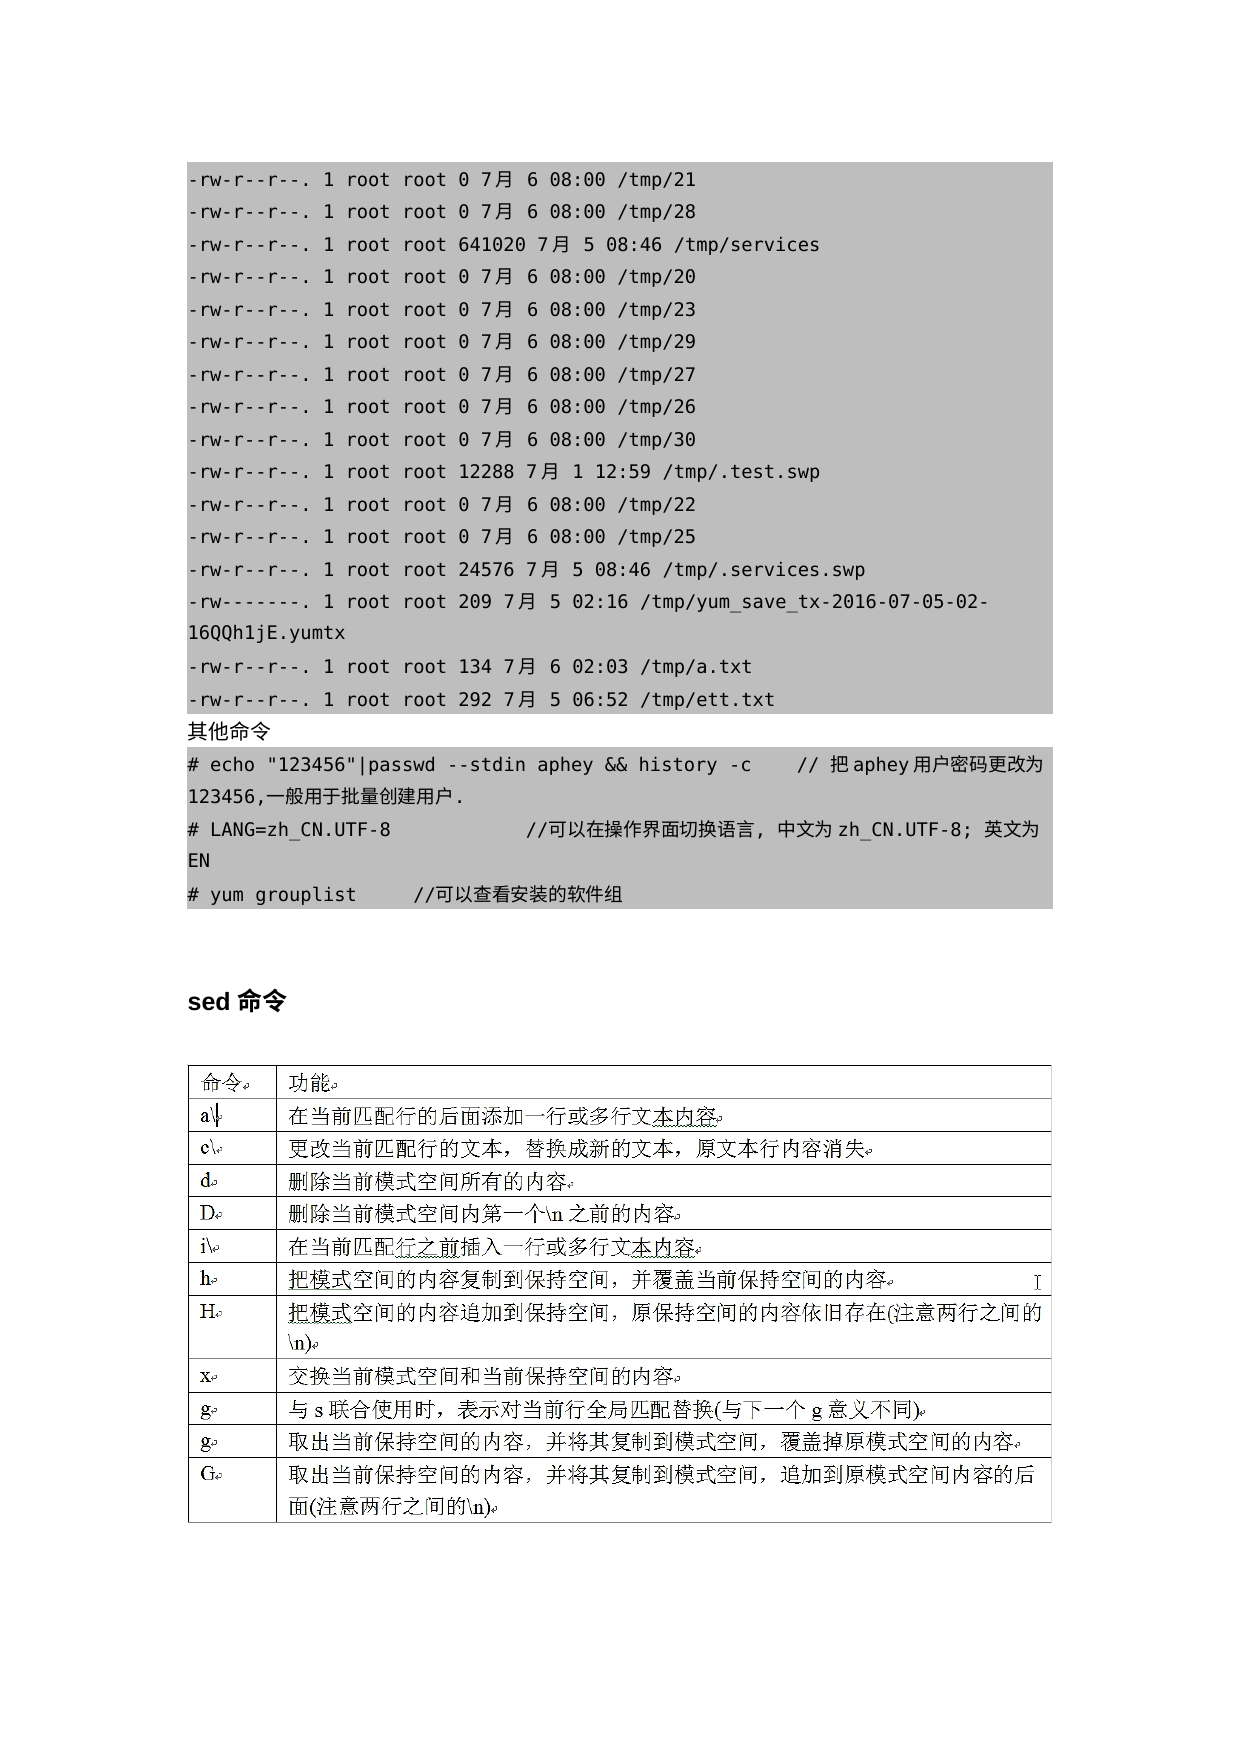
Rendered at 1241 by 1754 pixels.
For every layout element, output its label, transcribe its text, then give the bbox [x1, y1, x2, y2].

text -rw-r--r--. 1 root root 0 7月 6 08:00 /tmp/27 [187, 357, 1053, 389]
text 其他命令 [187, 714, 1053, 747]
text -rw-r--r--. 1 root root 0 7月 6 08:00 /tmp/20 [187, 259, 1053, 292]
text -rw-r--r--. 1 root root 134 7月 6 02:03 /tmp/a.txt [187, 649, 1053, 682]
text # LANG=zh_CN.UTF-8 //可以在操作界面切换语言, 中文为 zh_CN.UTF-8; 英文为EN [187, 812, 1053, 877]
text -rw-r--r--. 1 root root 0 7月 6 08:00 /tmp/26 [187, 389, 1053, 422]
text -rw-r--r--. 1 root root 12288 7月 1 12:59 /tmp/.test.swp [187, 454, 1053, 487]
text -rw-r--r--. 1 root root 641020 7月 5 08:46 /tmp/services [187, 227, 1053, 259]
text -rw-r--r--. 1 root root 0 7月 6 08:00 /tmp/29 [187, 324, 1053, 357]
text # echo "123456"|passwd --stdin aphey && history -c // 把aphey用户密码更改为123456,一般用于批量创建用户. [187, 747, 1053, 812]
text -rw-r--r--. 1 root root 24576 7月 5 08:46 /tmp/.services.swp [187, 552, 1053, 584]
subtitle sed 命令 [187, 967, 1053, 1032]
text -rw-r--r--. 1 root root 0 7月 6 08:00 /tmp/22 [187, 487, 1053, 519]
text -rw-r--r--. 1 root root 0 7月 6 08:00 /tmp/28 [187, 194, 1053, 227]
text -rw-r--r--. 1 root root 292 7月 5 06:52 /tmp/ett.txt [187, 682, 1053, 714]
text -rw-r--r--. 1 root root 0 7月 6 08:00 /tmp/25 [187, 519, 1053, 552]
picture [187, 1064, 1052, 1523]
text -rw-r--r--. 1 root root 0 7月 6 08:00 /tmp/30 [187, 422, 1053, 454]
text -rw-r--r--. 1 root root 0 7月 6 08:00 /tmp/21 [187, 162, 1053, 194]
text # yum grouplist //可以查看安装的软件组 [187, 877, 1053, 909]
text -rw-------. 1 root root 209 7月 5 02:16 /tmp/yum_save_tx-2016-07-05-02-16QQh1jE.yumtx [187, 584, 1053, 649]
text -rw-r--r--. 1 root root 0 7月 6 08:00 /tmp/23 [187, 292, 1053, 324]
